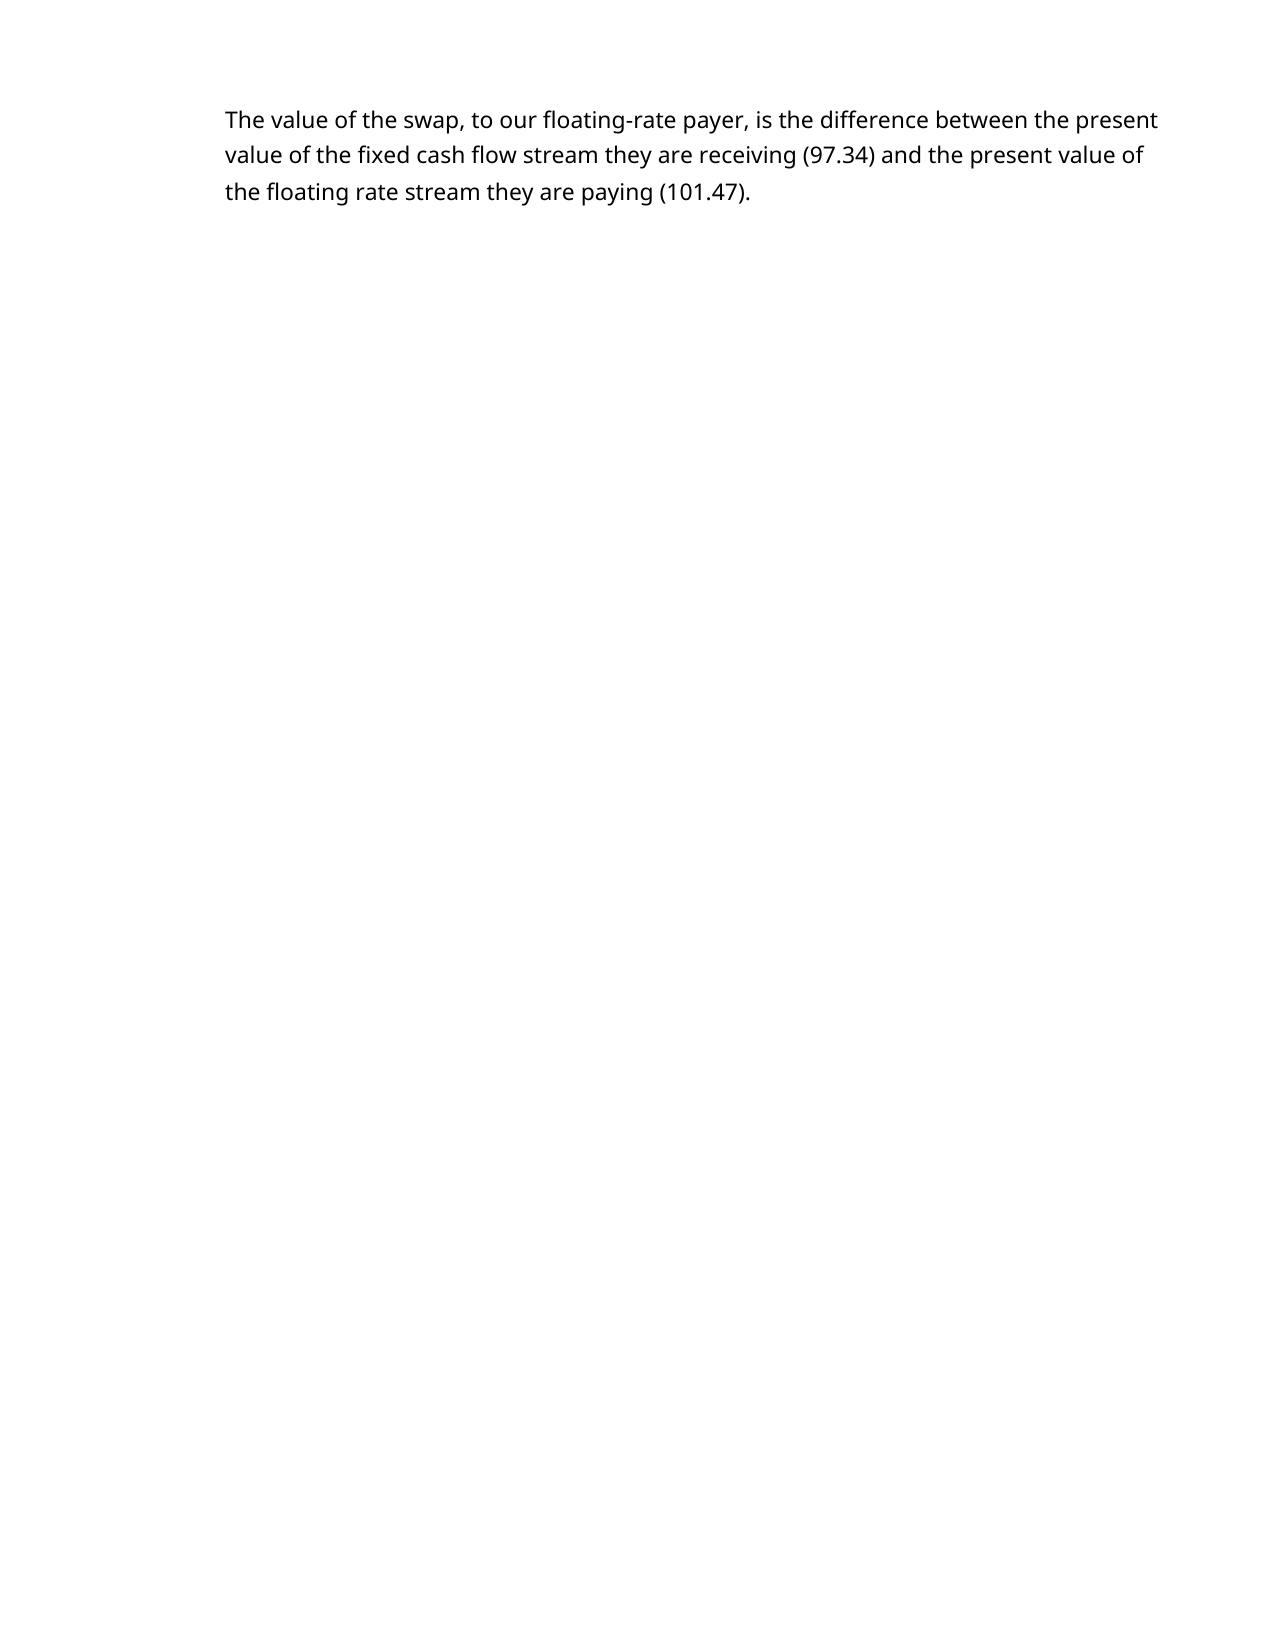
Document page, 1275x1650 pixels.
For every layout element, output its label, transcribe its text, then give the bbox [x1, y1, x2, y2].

text The value of the swap, to our floating-rate payer, is the difference between the present value of the fixed cash flow stream they are receiving (97.34) and the present value of the floating rate stream they are paying (101.47). [225, 103, 1172, 207]
